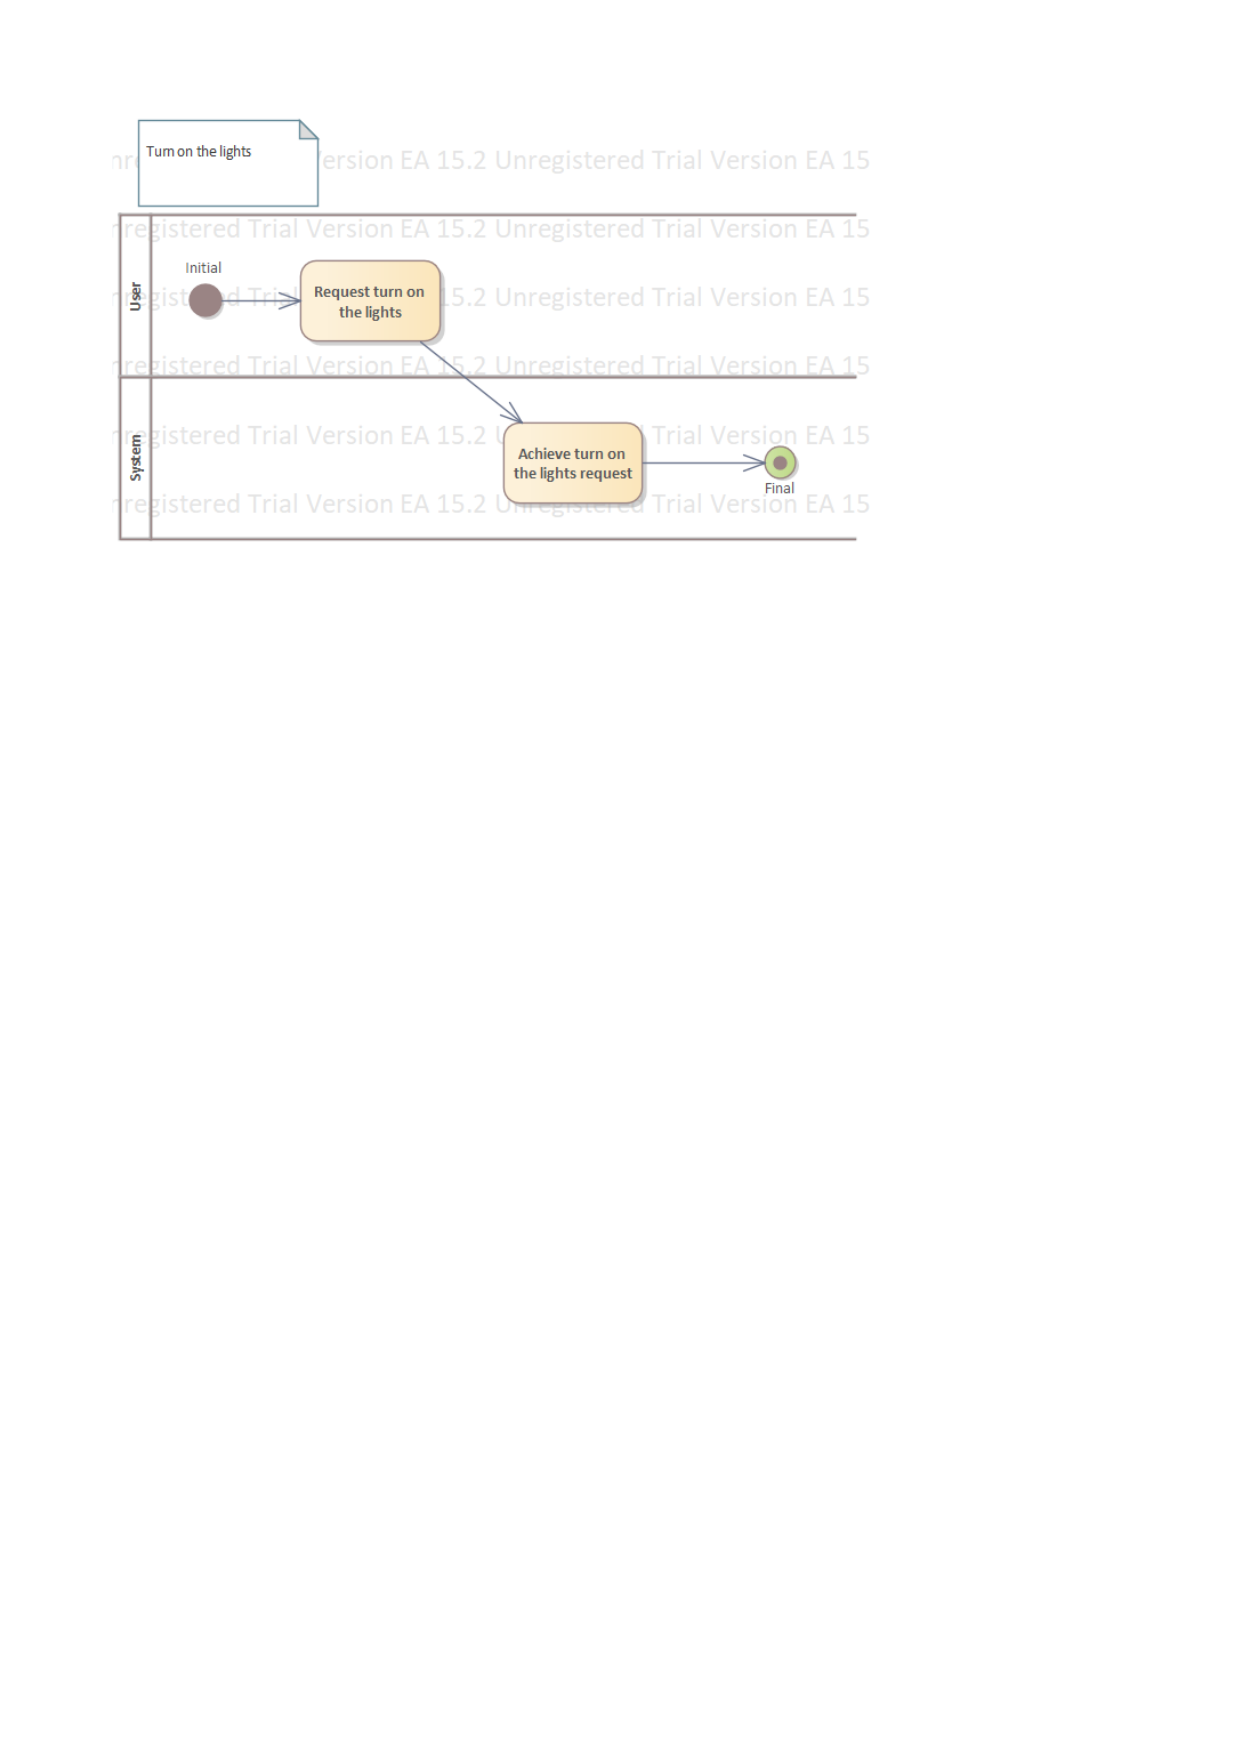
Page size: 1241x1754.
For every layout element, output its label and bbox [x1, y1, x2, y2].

picture [112, 112, 871, 555]
